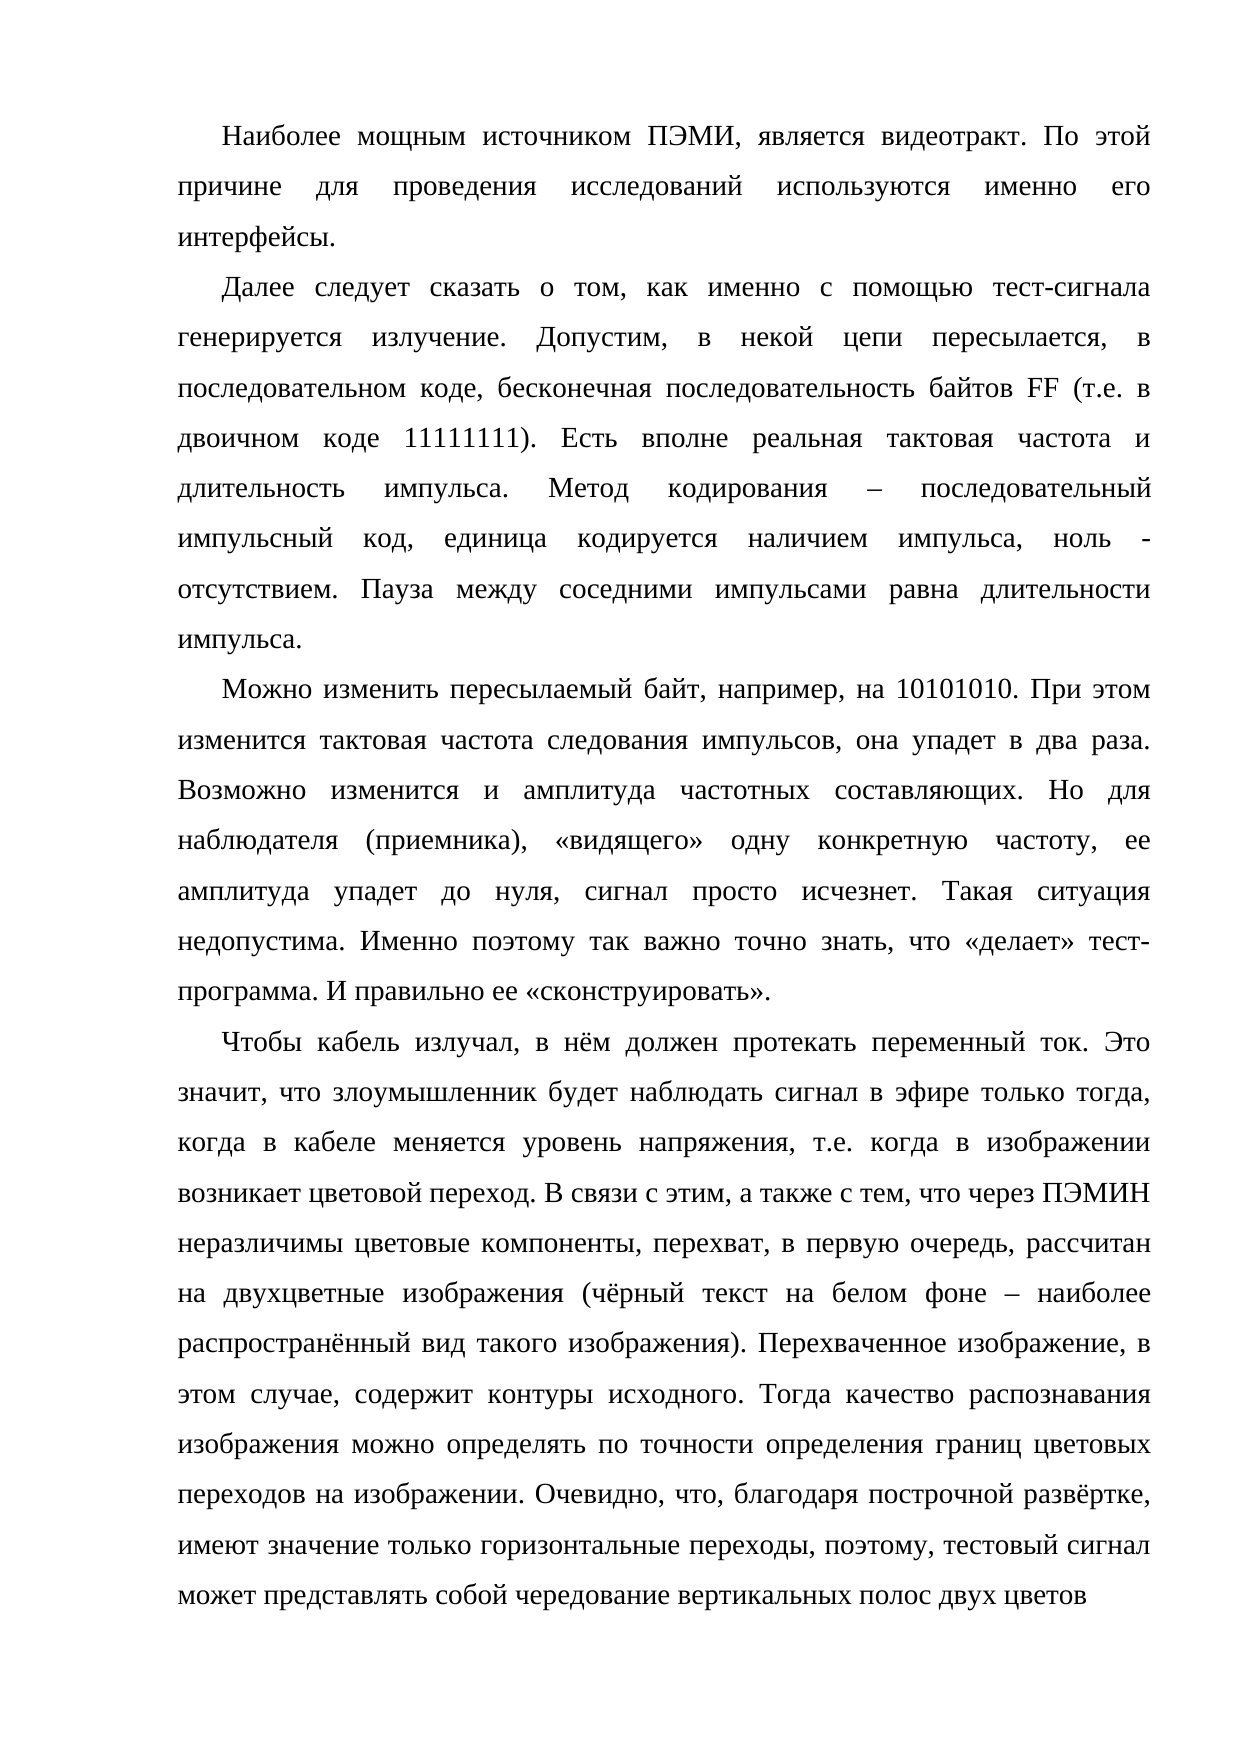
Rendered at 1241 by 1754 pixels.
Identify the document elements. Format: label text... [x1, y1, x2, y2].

text Наиболее мощным источником ПЭМИ, является видеотракт. По этой причине для проведения исследований используются именно его интерфейсы. [177, 118, 1152, 252]
text Далее следует сказать о том, как именно с помощью тест-сигнала генерируется излучение. Допустим, в некой цепи пересылается, в последовательном коде, бесконечная последовательность байтов FF (т.е. в двоичном коде 11111111). Есть вполне реальная тактовая частота и длительность импульса. Метод кодирования – последовательный импульсный код, единица кодируется наличием импульса, ноль -отсутствием. Пауза между соседними импульсами равна длительности импульса. [177, 269, 1152, 655]
text Чтобы кабель излучал, в нём должен протекать переменный ток. Это значит, что злоумышленник будет наблюдать сигнал в эфире только тогда, когда в кабеле меняется уровень напряжения, т.е. когда в изображении возникает цветовой переход. В связи с этим, а также c тем, что через ПЭМИН неразличимы цветовые компоненты, перехват, в первую очередь, рассчитан на двухцветные изображения (чёрный текст на белом фоне – наиболее распространённый вид такого изображения). Перехваченное изображение, в этом случае, содержит контуры исходного. Тогда качество распознавания изображения можно определять по точности определения границ цветовых переходов на изображении. Очевидно, что, благодаря построчной развёртке, имеют значение только горизонтальные переходы, поэтому, тестовый сигнал может представлять собой чередование вертикальных полос двух цветов [177, 1024, 1152, 1611]
text Можно изменить пересылаемый байт, например, на 10101010. При этом изменится тактовая частота следования импульсов, она упадет в два раза. Возможно изменится и амплитуда частотных составляющих. Но для наблюдателя (приемника), «видящего» одну конкретную частоту, ее амплитуда упадет до нуля, сигнал просто исчезнет. Такая ситуация недопустима. Именно поэтому так важно точно знать, что «делает» тест-программа. И правильно ее «сконструировать». [177, 672, 1152, 1007]
